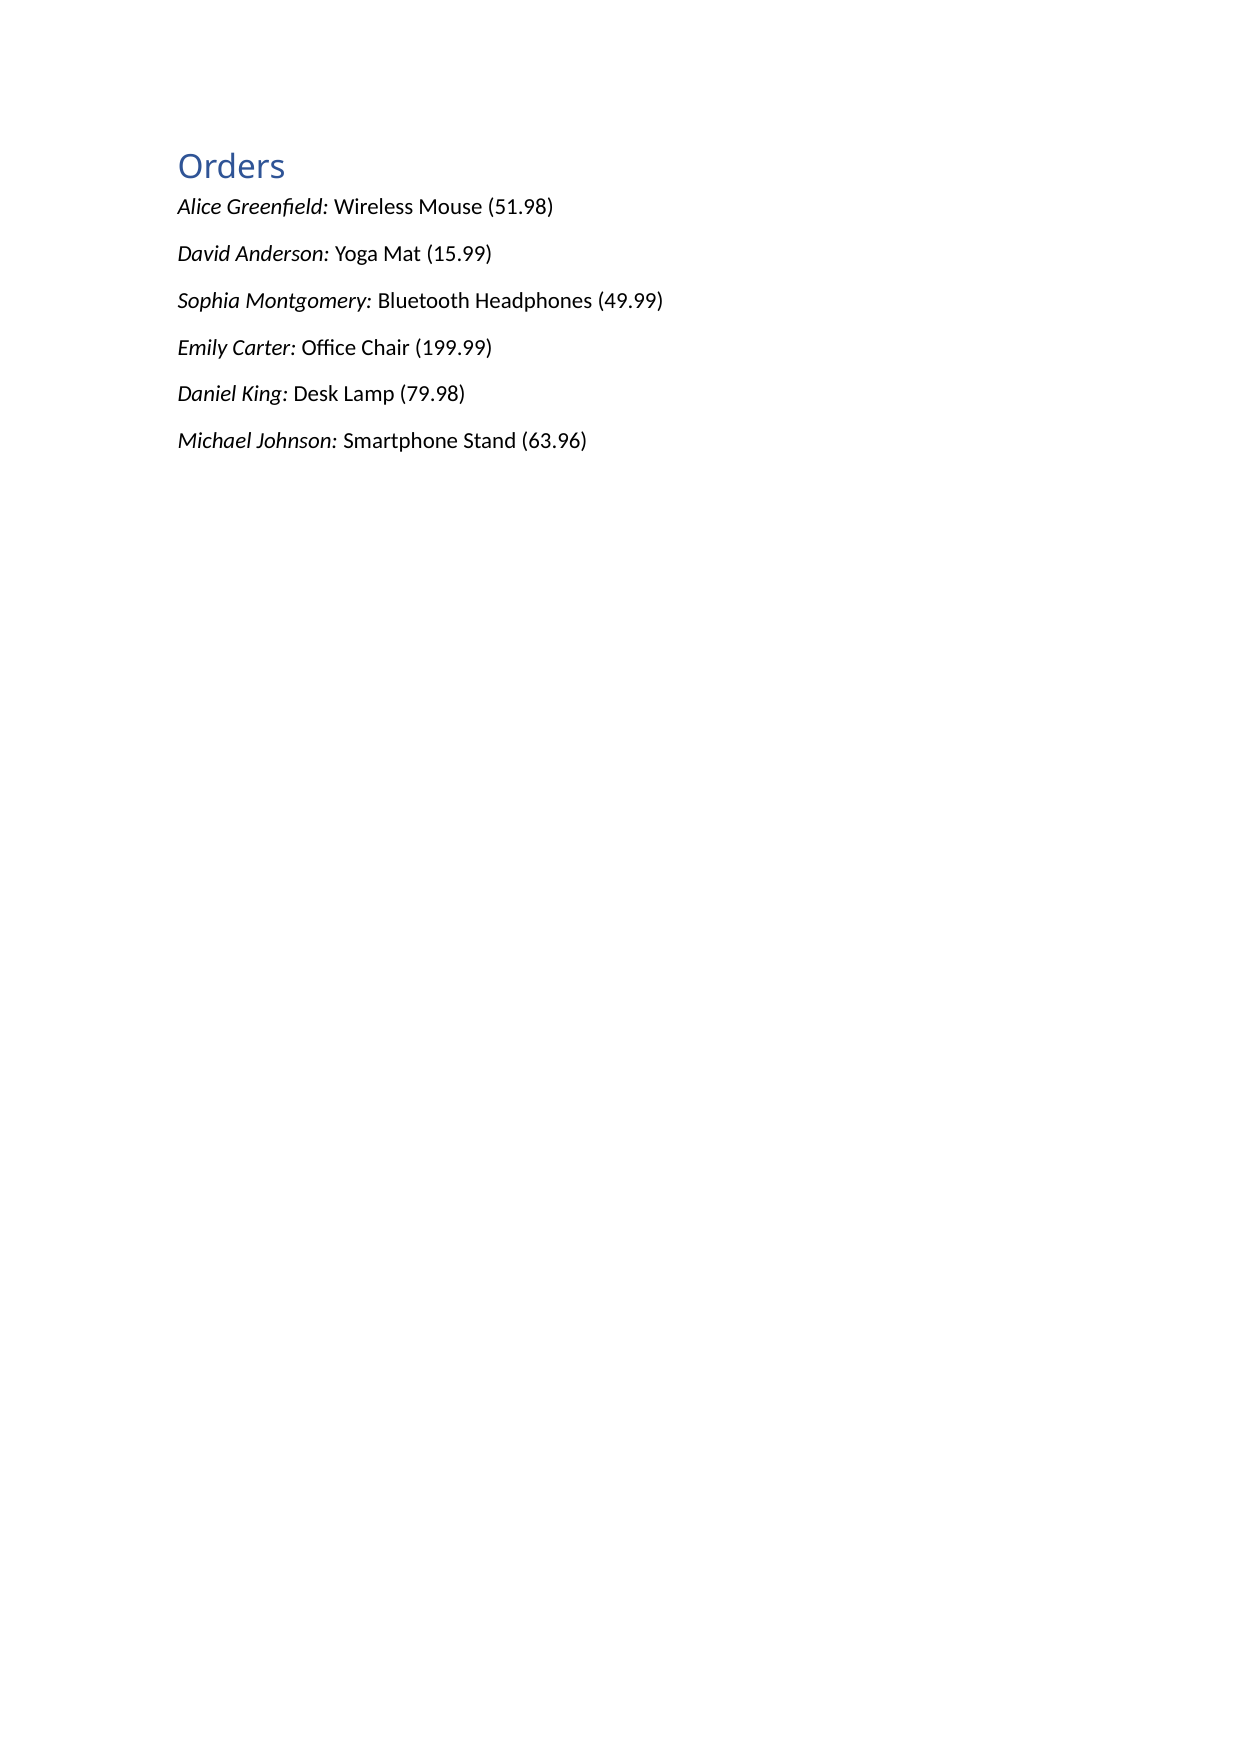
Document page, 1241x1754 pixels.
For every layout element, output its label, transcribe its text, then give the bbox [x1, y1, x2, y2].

text Alice Greenfield: Wireless Mouse (51.98) [177, 192, 1152, 220]
text Emily Carter: Office Chair (199.99) [177, 333, 1152, 361]
text Sophia Montgomery: Bluetooth Headphones (49.99) [177, 286, 1152, 314]
text Michael Johnson: Smartphone Stand (63.96) [177, 426, 1152, 454]
text Daniel King: Desk Lamp (79.98) [177, 379, 1152, 408]
text David Anderson: Yoga Mat (15.99) [177, 239, 1152, 267]
subtitle Orders [177, 143, 1152, 188]
